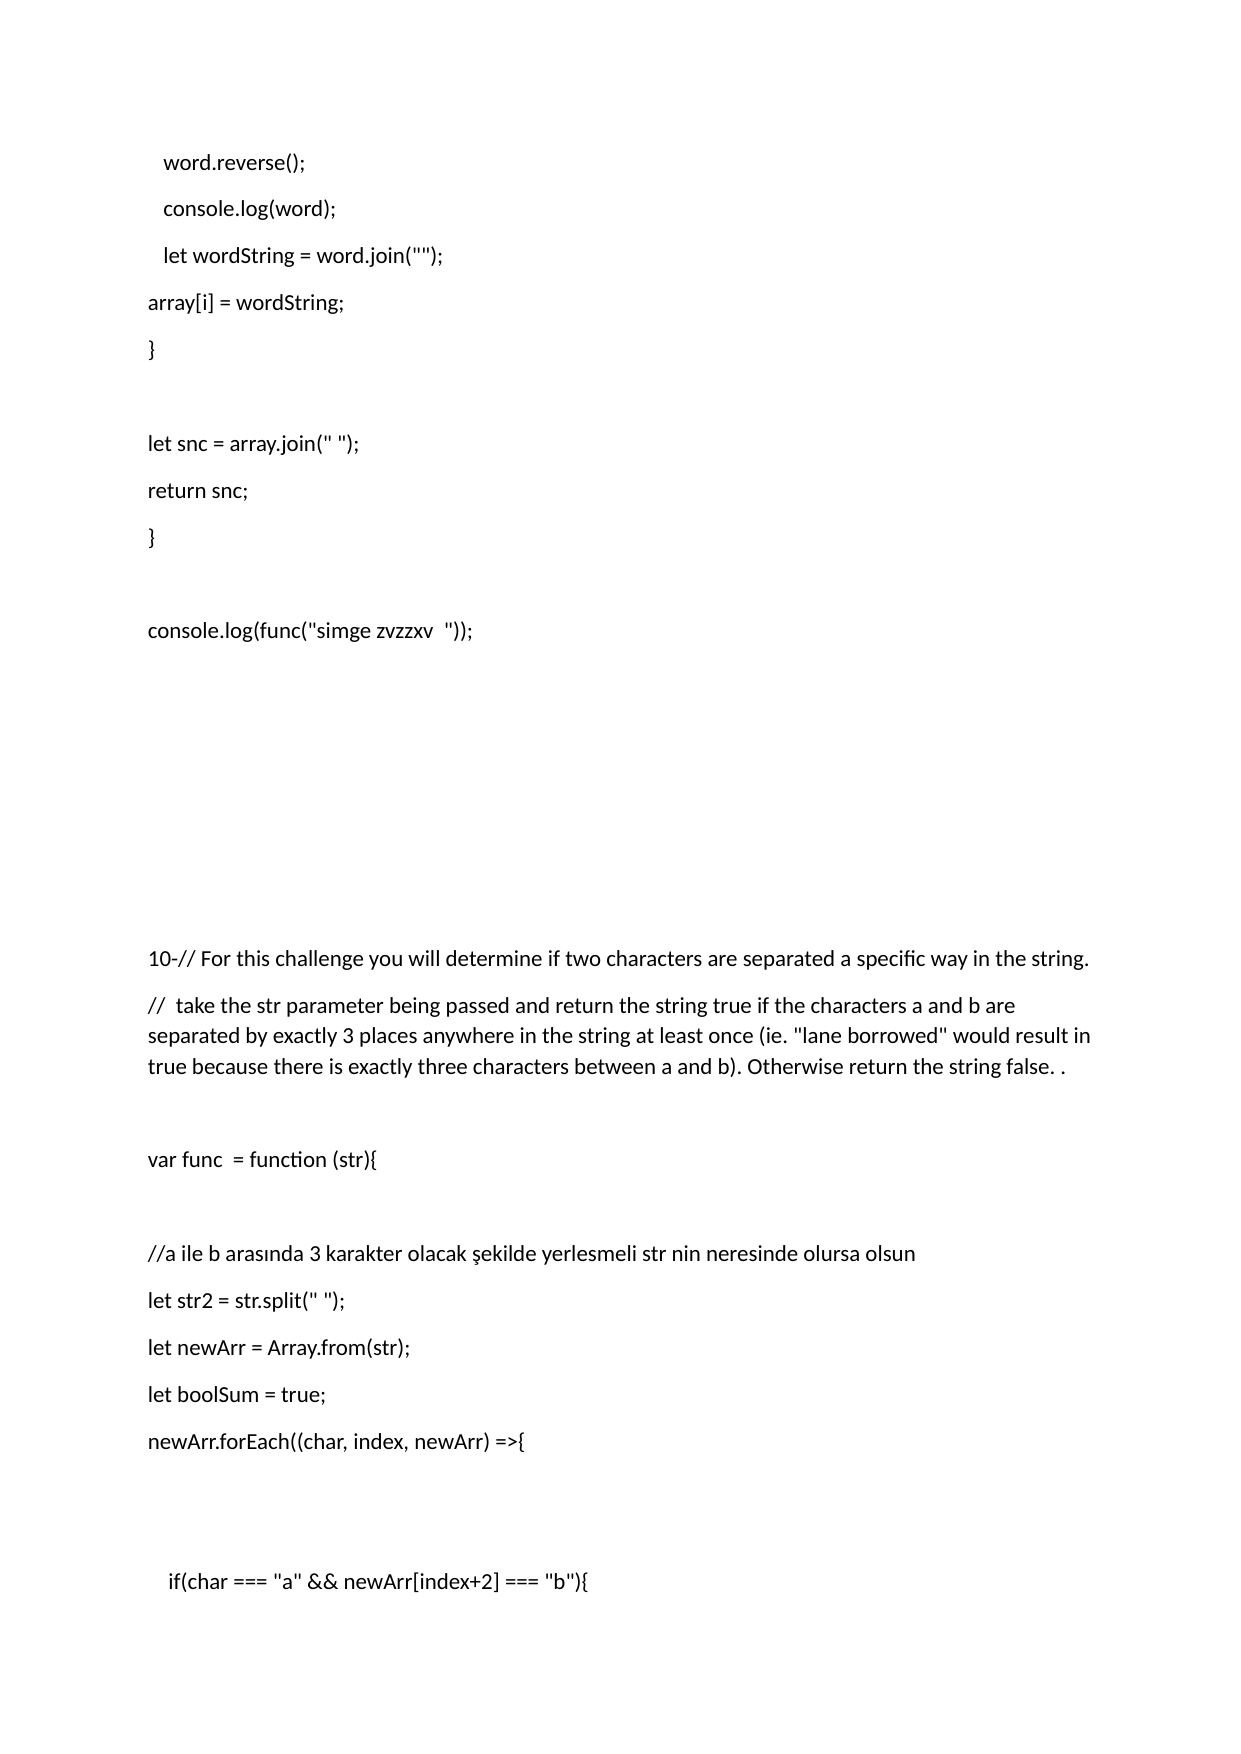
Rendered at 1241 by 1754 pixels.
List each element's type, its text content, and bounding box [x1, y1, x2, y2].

text return snc; [148, 476, 1093, 504]
text //a ile b arasında 3 karakter olacak şekilde yerlesmeli str nin neresinde olursa olsun [148, 1239, 1093, 1267]
text let wordString = word.join(""); [148, 241, 1093, 269]
text } [148, 335, 1093, 363]
text 10-// For this challenge you will determine if two characters are separated a specific way in the string. [148, 944, 1093, 972]
text array[i] = wordString; [148, 288, 1093, 316]
text } [148, 523, 1093, 551]
text word.reverse(); [148, 148, 1093, 176]
text console.log(func("simge zvzzxv ")); [148, 616, 1093, 644]
text // take the str parameter being passed and return the string true if the characters a and b are separated by exactly 3 places anywhere in the string at least once (ie. "lane borrowed" would result in true because there is exactly three characters between a and b). Otherwise return the string false. . [148, 991, 1093, 1080]
text newArr.forEach((char, index, newArr) =>{ [148, 1427, 1093, 1455]
text let boolSum = true; [148, 1380, 1093, 1408]
text let str2 = str.split(" "); [148, 1286, 1093, 1314]
text console.log(word); [148, 194, 1093, 222]
text if(char === "a" && newArr[index+2] === "b"){ [148, 1567, 1093, 1595]
text let newArr = Array.from(str); [148, 1333, 1093, 1361]
text var func = function (str){ [148, 1146, 1093, 1173]
text let snc = array.join(" "); [148, 429, 1093, 457]
